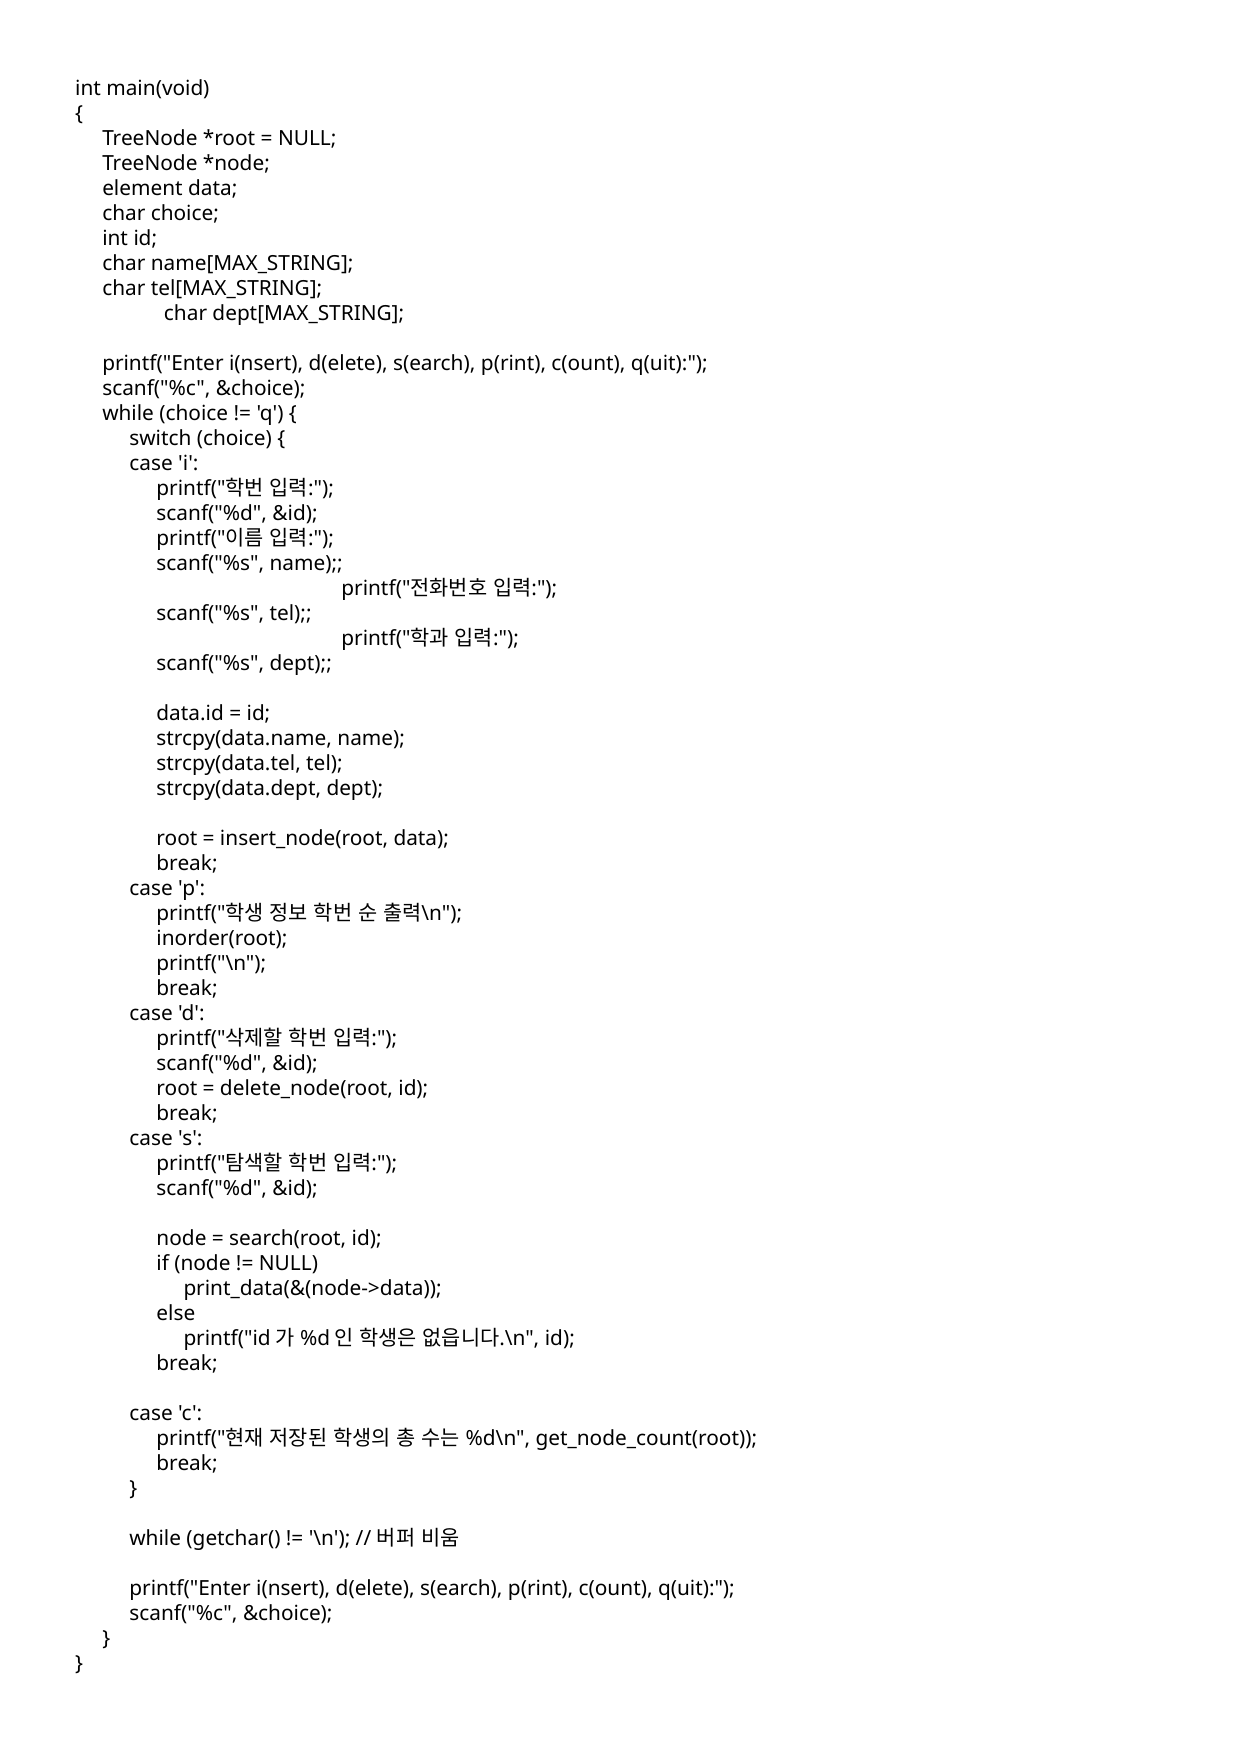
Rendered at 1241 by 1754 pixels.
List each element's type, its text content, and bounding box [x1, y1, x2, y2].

text printf("전화번호 입력:"); [75, 575, 1165, 600]
text else [75, 1300, 1165, 1325]
text strcpy(data.dept, dept); [75, 775, 1165, 800]
text } [75, 1475, 1165, 1500]
text scanf("%s", dept);; [75, 650, 1165, 675]
text printf("Enter i(nsert), d(elete), s(earch), p(rint), c(ount), q(uit):"); [75, 1575, 1165, 1600]
text printf("삭제할 학번 입력:"); [75, 1025, 1165, 1050]
text char name[MAX_STRING]; [75, 250, 1165, 275]
text root = insert_node(root, data); [75, 825, 1165, 850]
text printf("학생 정보 학번 순 출력\n"); [75, 900, 1165, 925]
text root = delete_node(root, id); [75, 1075, 1165, 1100]
text strcpy(data.name, name); [75, 725, 1165, 750]
text } [75, 1625, 1165, 1650]
text TreeNode *root = NULL; [75, 125, 1165, 150]
text print_data(&(node->data)); [75, 1275, 1165, 1300]
text switch (choice) { [75, 425, 1165, 450]
text printf("탐색할 학번 입력:"); [75, 1150, 1165, 1175]
text while (getchar() != '\n'); // 버퍼 비움 [75, 1525, 1165, 1550]
text scanf("%s", tel);; [75, 600, 1165, 625]
text scanf("%d", &id); [75, 500, 1165, 525]
text printf("현재 저장된 학생의 총 수는 %d\n", get_node_count(root)); [75, 1425, 1165, 1450]
text case 'p': [75, 875, 1165, 900]
text char choice; [75, 200, 1165, 225]
text int main(void) [75, 75, 1165, 100]
text TreeNode *node; [75, 150, 1165, 175]
text if (node != NULL) [75, 1250, 1165, 1275]
text scanf("%c", &choice); [75, 375, 1165, 400]
text printf("Enter i(nsert), d(elete), s(earch), p(rint), c(ount), q(uit):"); [75, 350, 1165, 375]
text break; [75, 1100, 1165, 1125]
text case 'i': [75, 450, 1165, 475]
text printf("이름 입력:"); [75, 525, 1165, 550]
text scanf("%d", &id); [75, 1050, 1165, 1075]
text printf("id가 %d인 학생은 없읍니다.\n", id); [75, 1325, 1165, 1350]
text } [75, 1650, 1165, 1675]
text break; [75, 1350, 1165, 1375]
text scanf("%c", &choice); [75, 1600, 1165, 1625]
text char dept[MAX_STRING]; [75, 300, 1165, 325]
text int id; [75, 225, 1165, 250]
text strcpy(data.tel, tel); [75, 750, 1165, 775]
text data.id = id; [75, 700, 1165, 725]
text { [75, 100, 1165, 125]
text case 'd': [75, 1000, 1165, 1025]
text scanf("%d", &id); [75, 1175, 1165, 1200]
text scanf("%s", name);; [75, 550, 1165, 575]
text printf("학과 입력:"); [75, 625, 1165, 650]
text case 'c': [75, 1400, 1165, 1425]
text printf("학번 입력:"); [75, 475, 1165, 500]
text break; [75, 1450, 1165, 1475]
text inorder(root); [75, 925, 1165, 950]
text element data; [75, 175, 1165, 200]
text char tel[MAX_STRING]; [75, 275, 1165, 300]
text break; [75, 850, 1165, 875]
text printf("\n"); [75, 950, 1165, 975]
text node = search(root, id); [75, 1225, 1165, 1250]
text case 's': [75, 1125, 1165, 1150]
text break; [75, 975, 1165, 1000]
text while (choice != 'q') { [75, 400, 1165, 425]
